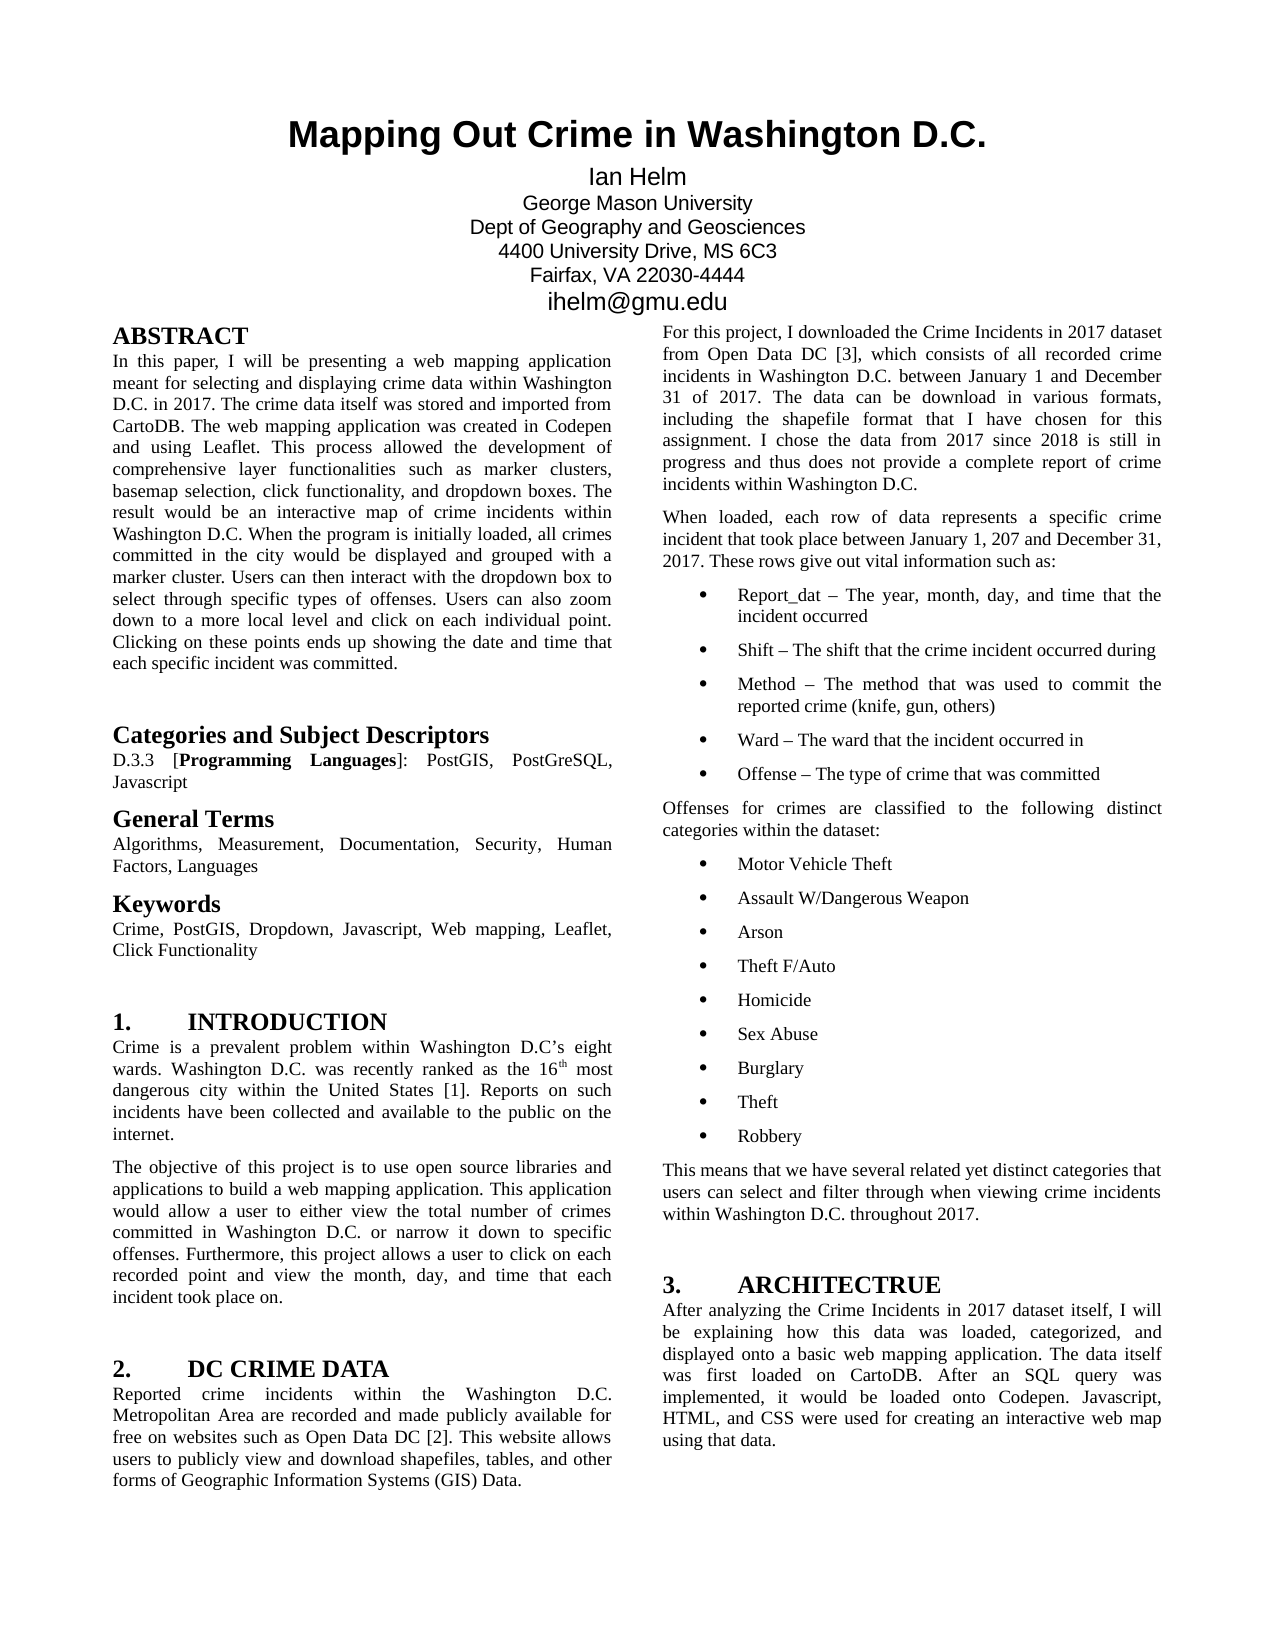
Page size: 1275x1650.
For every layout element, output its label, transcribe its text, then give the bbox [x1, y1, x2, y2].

list Sex Abuse [700, 1023, 1162, 1044]
text When loaded, each row of data represents a specific crime incident that took place between January 1, 207 and December 31, 2017. These rows give out vital information such as: [662, 506, 1162, 571]
list Assault W/Dangerous Weapon [700, 887, 1162, 908]
list Theft [700, 1091, 1162, 1113]
text The objective of this project is to use open source libraries and applications to build a web mapping application. This application would allow a user to either view the total number of crimes committed in Washington D.C. or narrow it down to specific offenses. Furthermore, this project allows a user to click on each recorded point and view the month, day, and time that each incident took place on. [112, 1156, 613, 1307]
list Offense – The type of crime that was committed [700, 763, 1162, 784]
text George Mason University Dept of Geography and Geosciences 4400 University Drive, MS 6C3 Fairfax, VA 22030-4444 [462, 191, 812, 286]
list Robbery [700, 1125, 1162, 1147]
text D.3.3 [Programming Languages]: PostGIS, PostGreSQL, Javascript [112, 749, 613, 792]
list Homicide [700, 989, 1162, 1011]
text After analyzing the Crime Incidents in 2017 dataset itself, I will be explaining how this data was loaded, categorized, and displayed onto a basic web mapping application. The data itself was first loaded on CartoDB. After an SQL query was implemented, it would be loaded onto Codepen. Javascript, HTML, and CSS were used for creating an interactive web map using that data. [662, 1299, 1162, 1450]
list Report_dat – The year, month, day, and time that the incident occurred [700, 584, 1162, 627]
text Offenses for crimes are classified to the following distinct categories within the dataset: [662, 797, 1162, 840]
text ABSTRACT [112, 321, 613, 350]
list Motor Vehicle Theft [700, 853, 1162, 874]
text General Terms [112, 804, 613, 833]
text Crime is a prevalent problem within Washington D.C’s eight wards. Washington D.C. was recently ranked as the 16th most dangerous city within the United States [1]. Reports on such incidents have been collected and available to the public on the internet. [112, 1036, 613, 1144]
list Shift – The shift that the crime incident occurred during [700, 639, 1162, 661]
text This means that we have several related yet distinct categories that users can select and filter through when viewing crime incidents within Washington D.C. throughout 2017. [662, 1159, 1162, 1224]
text ihelm@gmu.edu [462, 286, 812, 315]
subtitle DC CRIME DATA [112, 1354, 613, 1383]
text Ian Helm [462, 162, 812, 191]
title Mapping Out Crime in Washington D.C. [112, 112, 1162, 156]
text Keywords [112, 889, 613, 918]
text For this project, I downloaded the Crime Incidents in 2017 dataset from Open Data DC [3], which consists of all recorded crime incidents in Washington D.C. between January 1 and December 31 of 2017. The data can be download in various formats, including the shapefile format that I have chosen for this assignment. I chose the data from 2017 since 2018 is still in progress and thus does not provide a complete report of crime incidents within Washington D.C. [662, 321, 1162, 494]
text Reported crime incidents within the Washington D.C. Metropolitan Area are recorded and made publicly available for free on websites such as Open Data DC [2]. This website allows users to publicly view and download shapefiles, tables, and other forms of Geographic Information Systems (GIS) Data. [112, 1383, 613, 1491]
text Crime, PostGIS, Dropdown, Javascript, Web mapping, Leaflet, Click Functionality [112, 918, 613, 961]
subtitle ARCHITECTRUE [662, 1271, 1162, 1299]
text Categories and Subject Descriptors [112, 720, 613, 749]
text In this paper, I will be presenting a web mapping application meant for selecting and displaying crime data within Washington D.C. in 2017. The crime data itself was stored and imported from CartoDB. The web mapping application was created in Codepen and using Leaflet. This process allowed the development of comprehensive layer functionalities such as marker clusters, basemap selection, click functionality, and dropdown boxes. The result would be an interactive map of crime incidents within Washington D.C. When the program is initially loaded, all crimes committed in the city would be displayed and grouped with a marker cluster. Users can then interact with the dropdown box to select through specific types of offenses. Users can also zoom down to a more local level and click on each individual point. Clicking on these points ends up showing the date and time that each specific incident was committed. [112, 350, 613, 674]
list Burglary [700, 1057, 1162, 1079]
list Method – The method that was used to commit the reported crime (knife, gun, others) [700, 673, 1162, 716]
subtitle INTRODUCTION [112, 1007, 613, 1036]
list Ward – The ward that the incident occurred in [700, 729, 1162, 751]
list Arson [700, 921, 1162, 942]
list Theft F/Auto [700, 955, 1162, 976]
text Algorithms, Measurement, Documentation, Security, Human Factors, Languages [112, 833, 613, 876]
